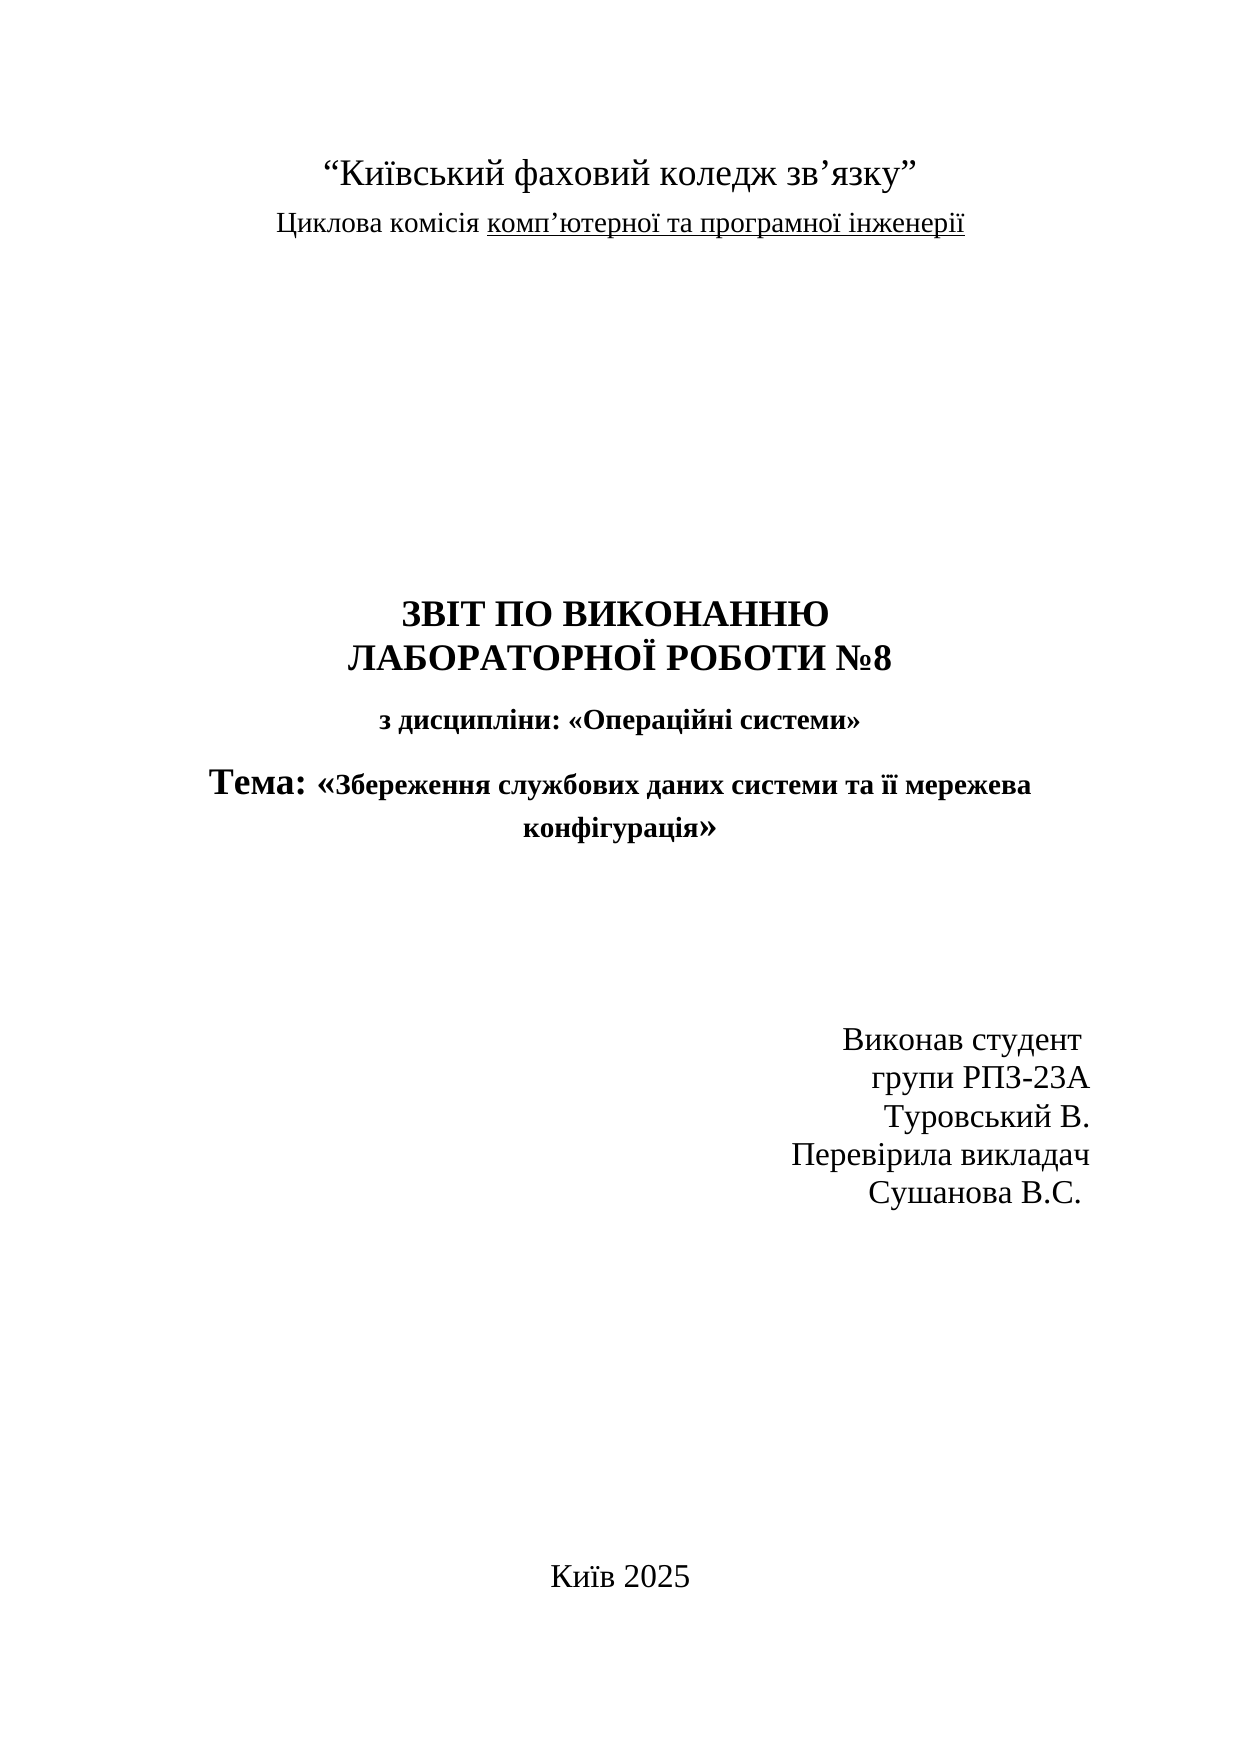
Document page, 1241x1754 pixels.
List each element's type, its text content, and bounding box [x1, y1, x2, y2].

text “Київський фаховий коледж зв’язку” [150, 150, 1090, 193]
text Київ 2025 [150, 1556, 1090, 1594]
text групи РПЗ-23А [667, 1058, 1090, 1096]
text ЗВІТ ПО ВИКОНАННЮ [150, 592, 1090, 635]
text Туровський В. [667, 1096, 1090, 1134]
text ЛАБОРАТОРНОЇ РОБОТИ №8 [150, 635, 1090, 678]
text Тема: «Збереження службових даних системи та її мережева конфігурація» [150, 760, 1090, 846]
text з дисципліни: «Операційні системи» [150, 702, 1090, 736]
text Перевірила викладач [667, 1134, 1090, 1173]
text Виконав студент [667, 1019, 1090, 1058]
text Циклова комісія комп’ютерної та програмної інженерії [150, 206, 1090, 239]
text Сушанова В.С. [667, 1173, 1090, 1211]
